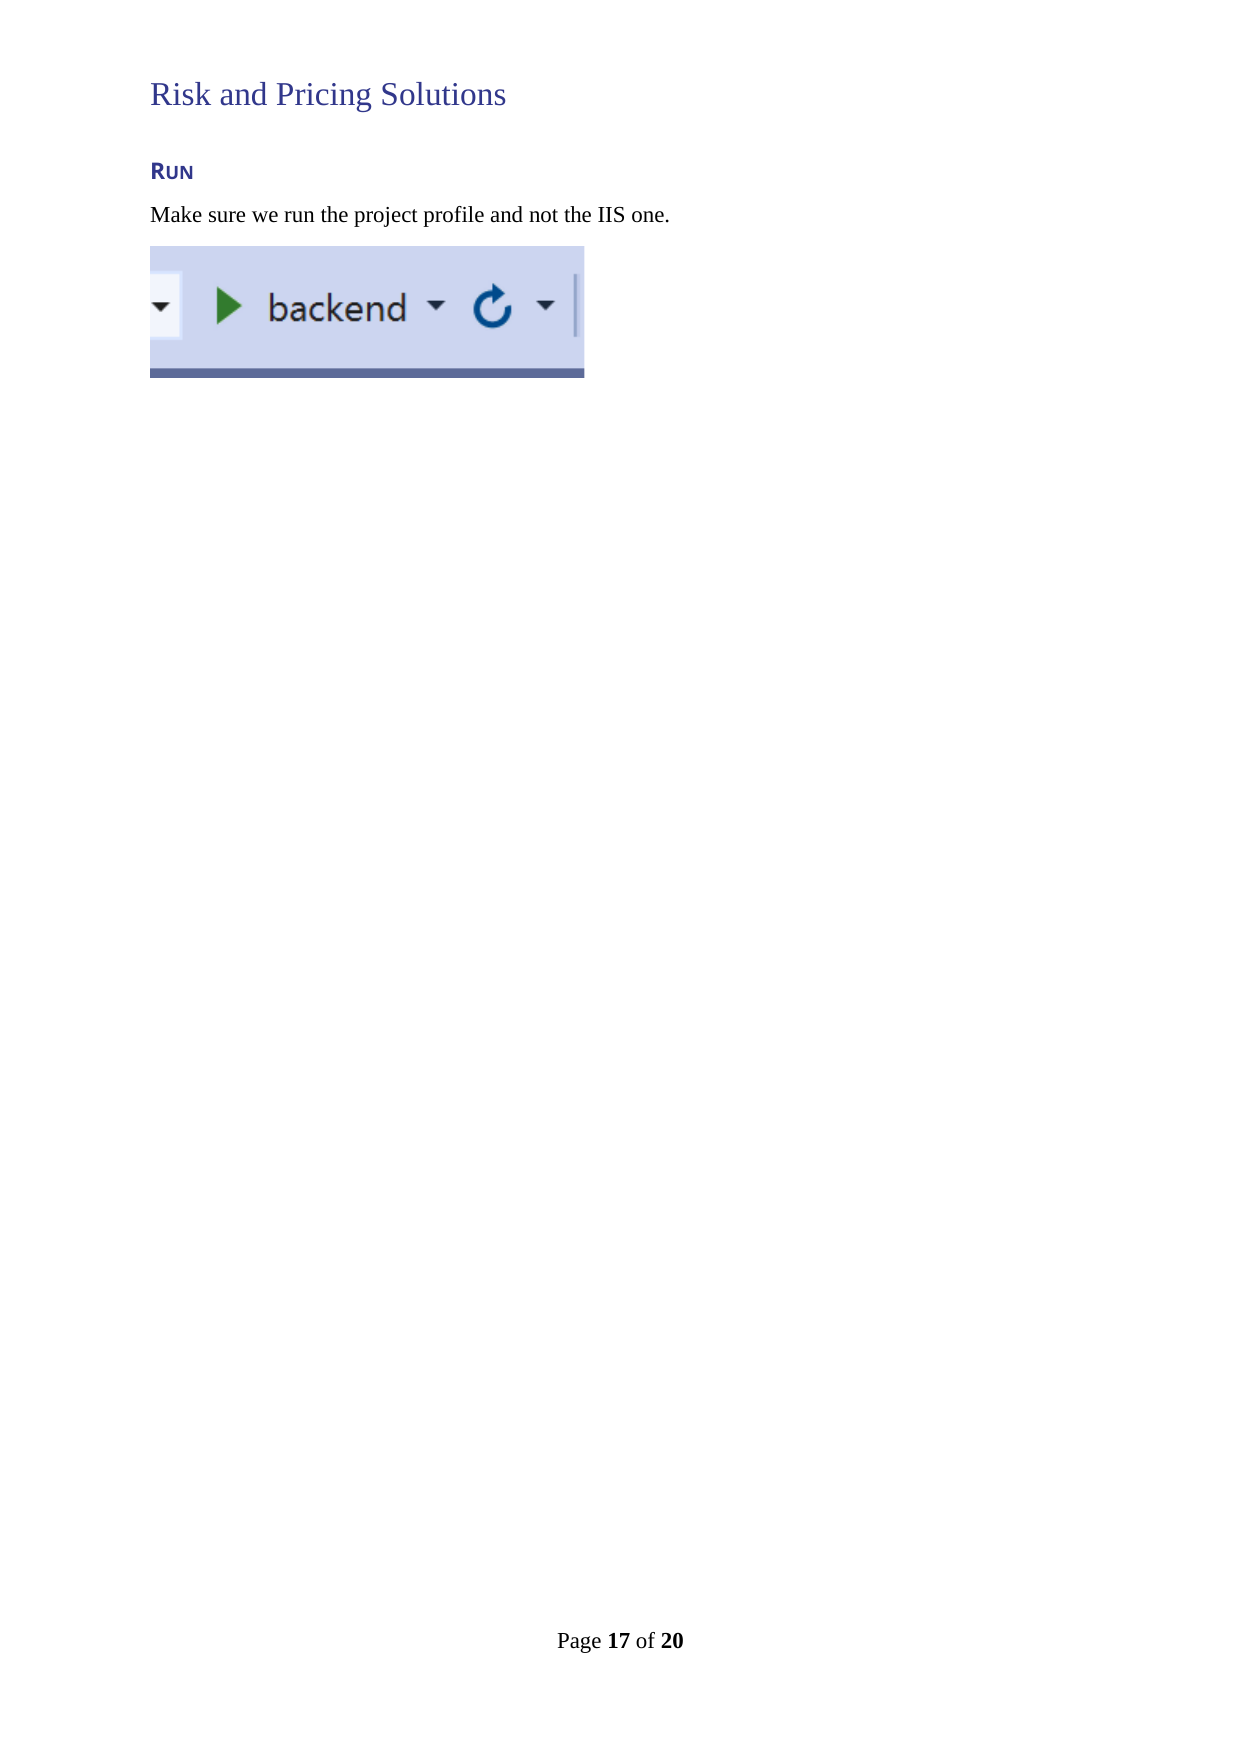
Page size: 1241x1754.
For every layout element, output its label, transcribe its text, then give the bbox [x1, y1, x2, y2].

subtitle Run [150, 154, 1090, 186]
picture [150, 246, 585, 378]
text Make sure we run the project profile and not the IIS one. [150, 201, 1090, 228]
